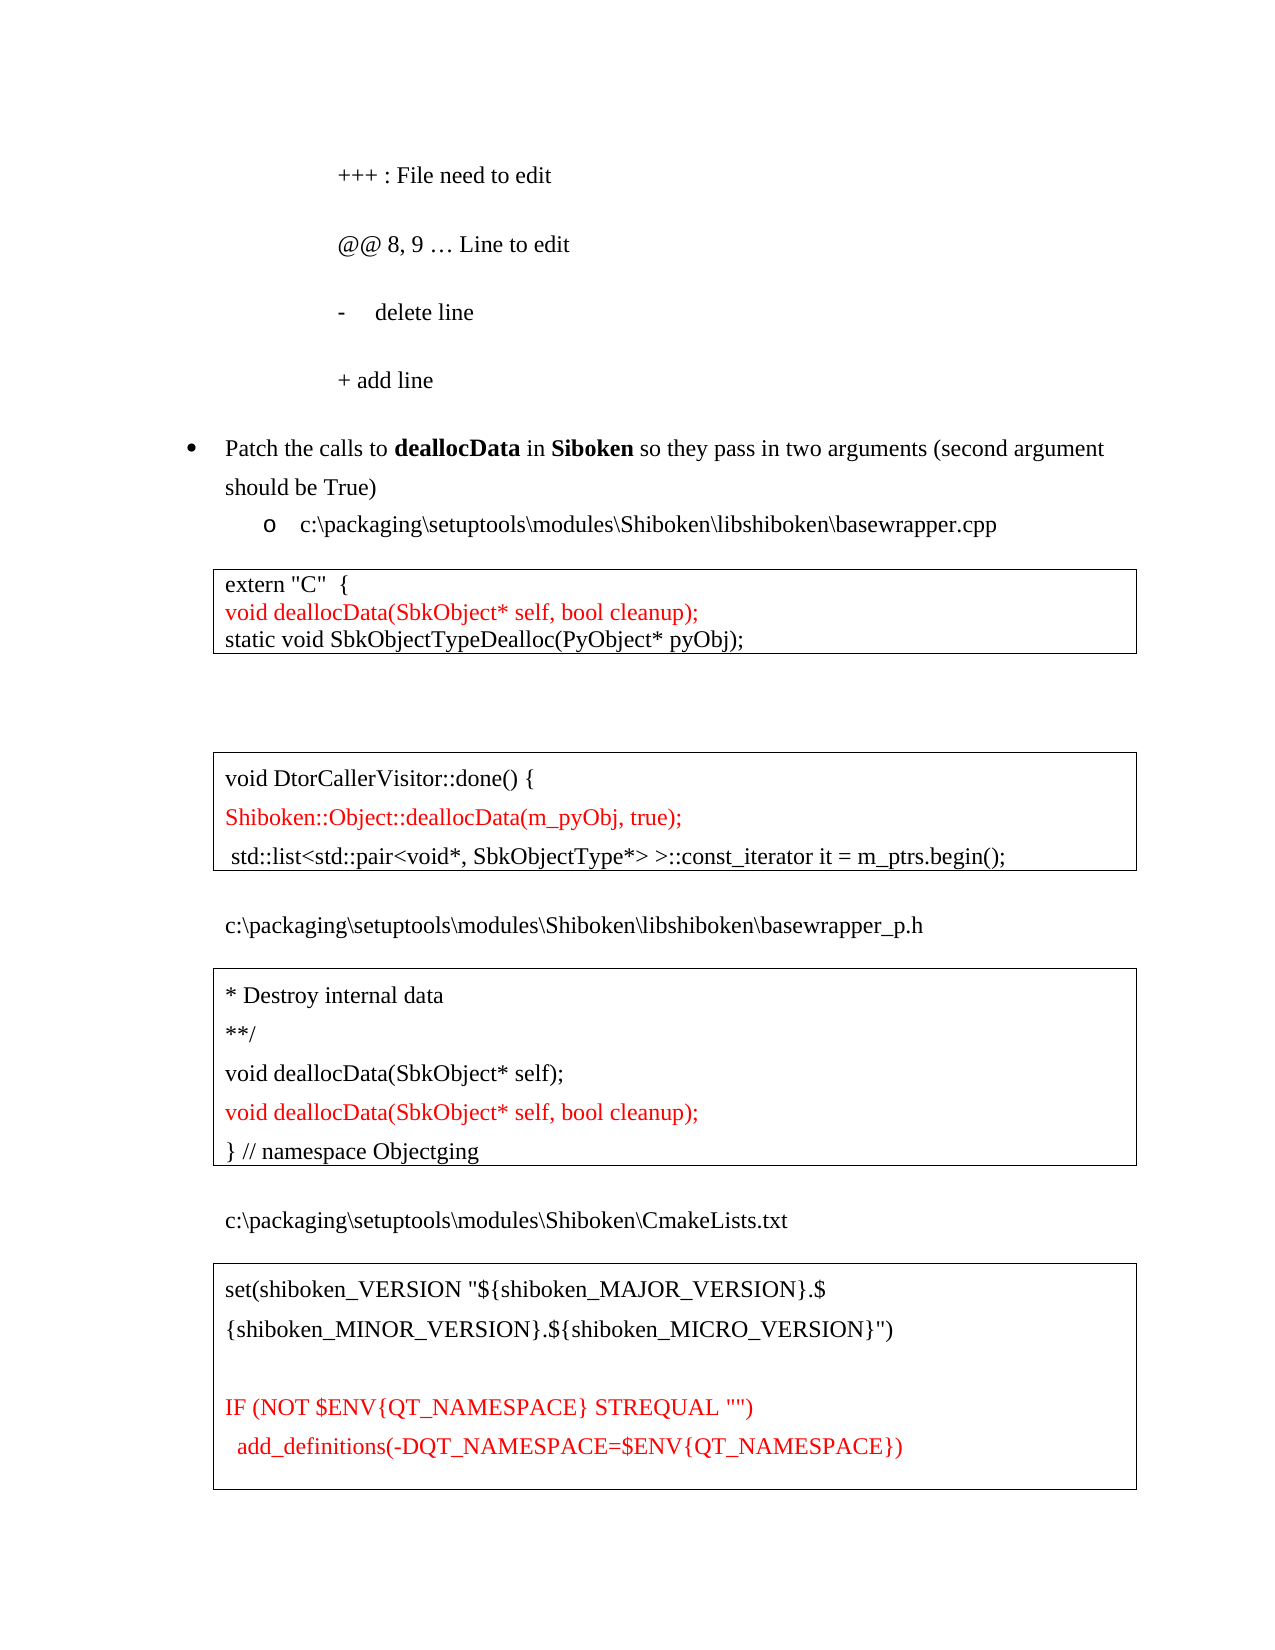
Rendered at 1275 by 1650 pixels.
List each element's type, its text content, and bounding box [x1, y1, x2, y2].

table_header * Destroy internal data **/ void deallocData(SbkObject* self); void deallocData(SbkObject* self, bool cleanup); } // namespace Objectging [214, 969, 1136, 1164]
list Patch the calls to deallocData in Siboken so they pass in two arguments (second argument should be True) [187, 423, 1125, 501]
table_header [214, 1264, 1136, 1488]
table_header extern "C" { void deallocData(SbkObject* self, bool cleanup); static void SbkObjectTypeDealloc(PyObject* pyObj); [214, 570, 1136, 653]
text @@ 8, 9 … Line to edit [337, 218, 1125, 257]
text c:\packaging\setuptools\modules\Shiboken\CmakeLists.txt [225, 1195, 1125, 1234]
text c:\packaging\setuptools\modules\Shiboken\libshiboken\basewrapper_p.h [225, 900, 1125, 939]
list delete line [337, 286, 1125, 326]
text + add line [337, 355, 1125, 394]
text +++ : File need to edit [337, 150, 1125, 189]
table_header void DtorCallerVisitor::done() { Shiboken::Object::deallocData(m_pyObj, true); std::list<std::pair<void*, SbkObjectType*> >::const_iterator it = m_ptrs.begin(); [214, 753, 1136, 870]
list c:\packaging\setuptools\modules\Shiboken\libshiboken\basewrapper.cpp [262, 501, 1125, 540]
